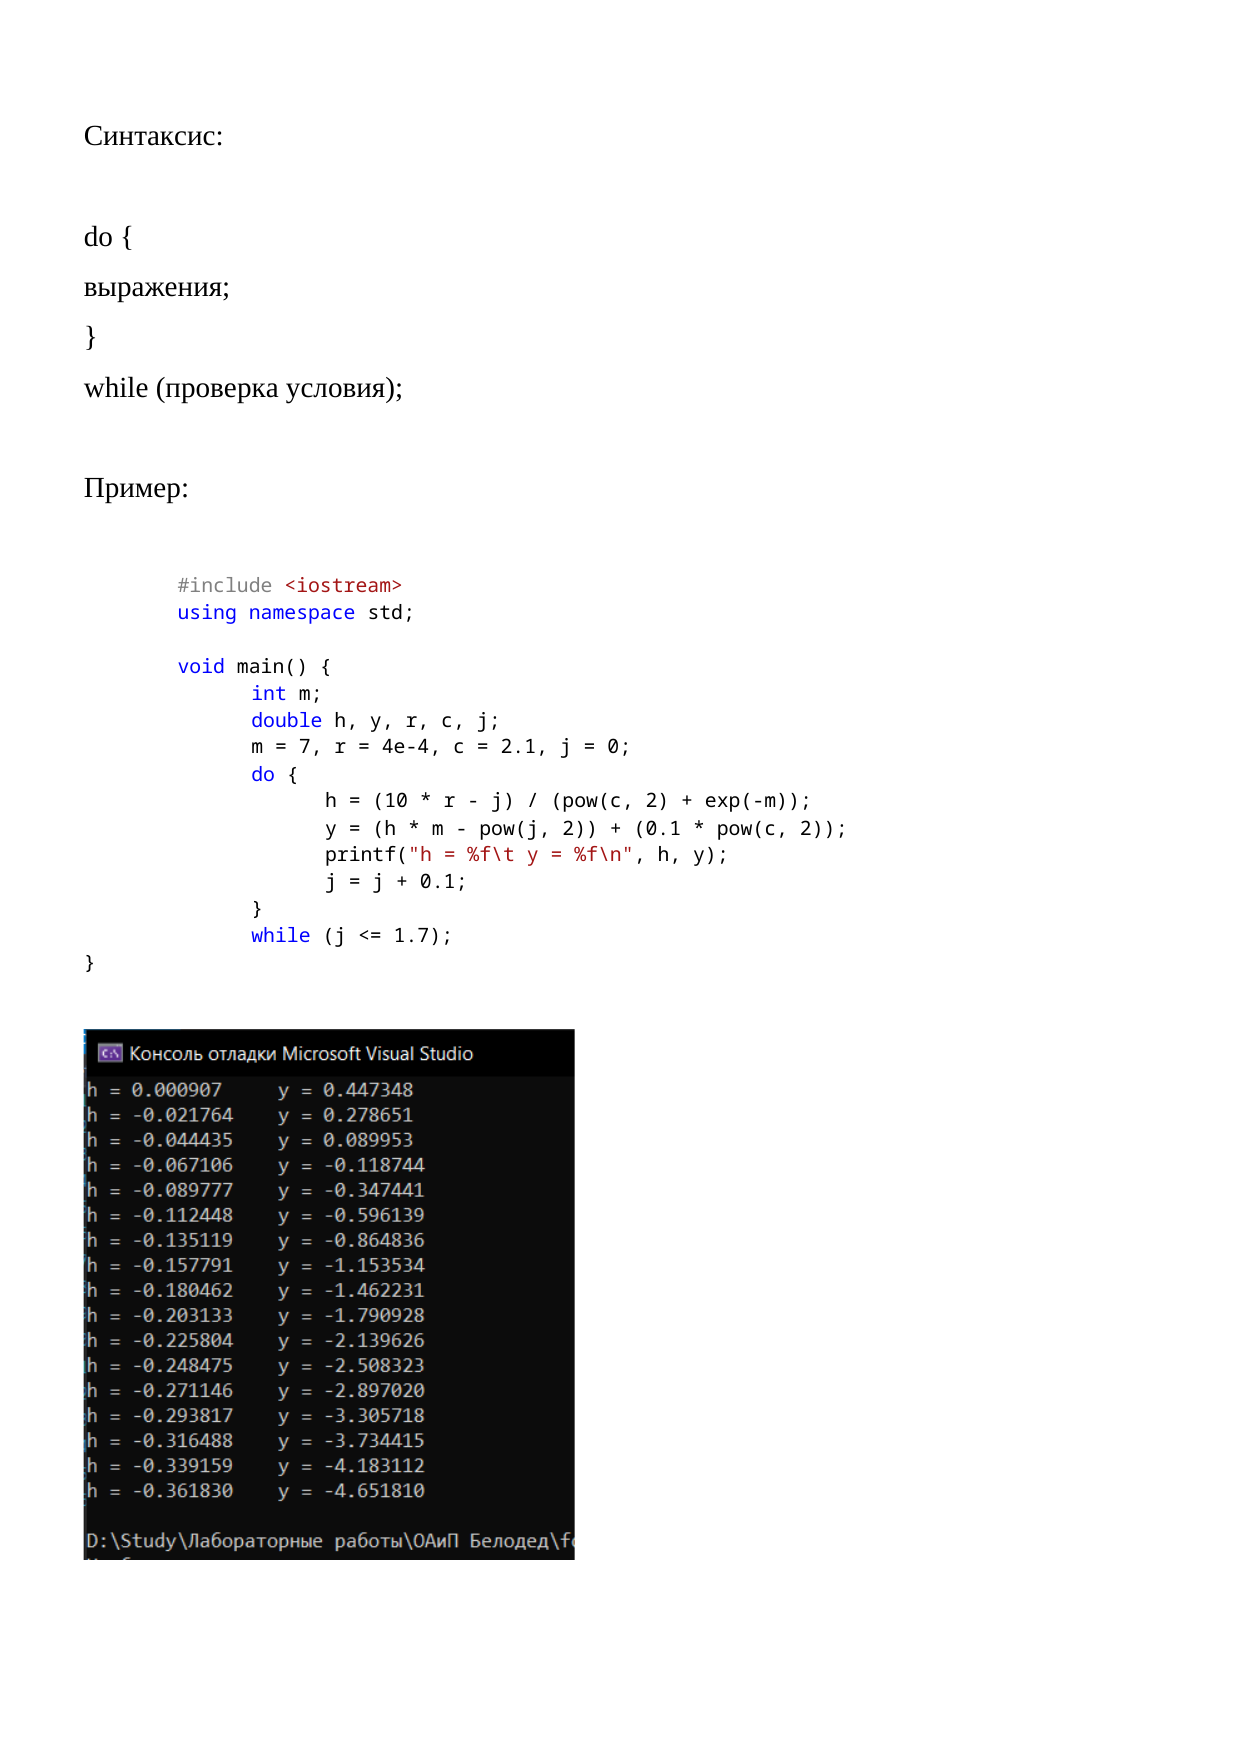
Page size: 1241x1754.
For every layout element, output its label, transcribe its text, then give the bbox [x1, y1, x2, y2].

text Синтаксис: [83, 118, 1152, 152]
text } [177, 895, 1152, 922]
text #include <iostream> [177, 571, 1152, 598]
text printf("h = %f\t y = %f\n", h, y); [177, 841, 1152, 868]
text Пример: [83, 470, 1152, 504]
text do { [177, 760, 1152, 787]
text h = (10 * r - j) / (pow(c, 2) + exp(-m)); [177, 787, 1152, 814]
text while (проверка условия); [83, 370, 1152, 403]
text int m; [177, 679, 1152, 706]
text m = 7, r = 4e-4, c = 2.1, j = 0; [177, 733, 1152, 760]
text void main() { [177, 652, 1152, 679]
text } [83, 319, 1152, 353]
text while (j <= 1.7); [177, 922, 1152, 949]
text double h, y, r, c, j; [177, 706, 1152, 733]
text } [83, 949, 1152, 976]
text y = (h * m - pow(j, 2)) + (0.1 * pow(c, 2)); [177, 814, 1152, 841]
text j = j + 0.1; [177, 868, 1152, 895]
picture [83, 1029, 575, 1560]
text do { [83, 219, 1152, 252]
text using namespace std; [177, 598, 1152, 625]
text выражения; [83, 269, 1152, 303]
